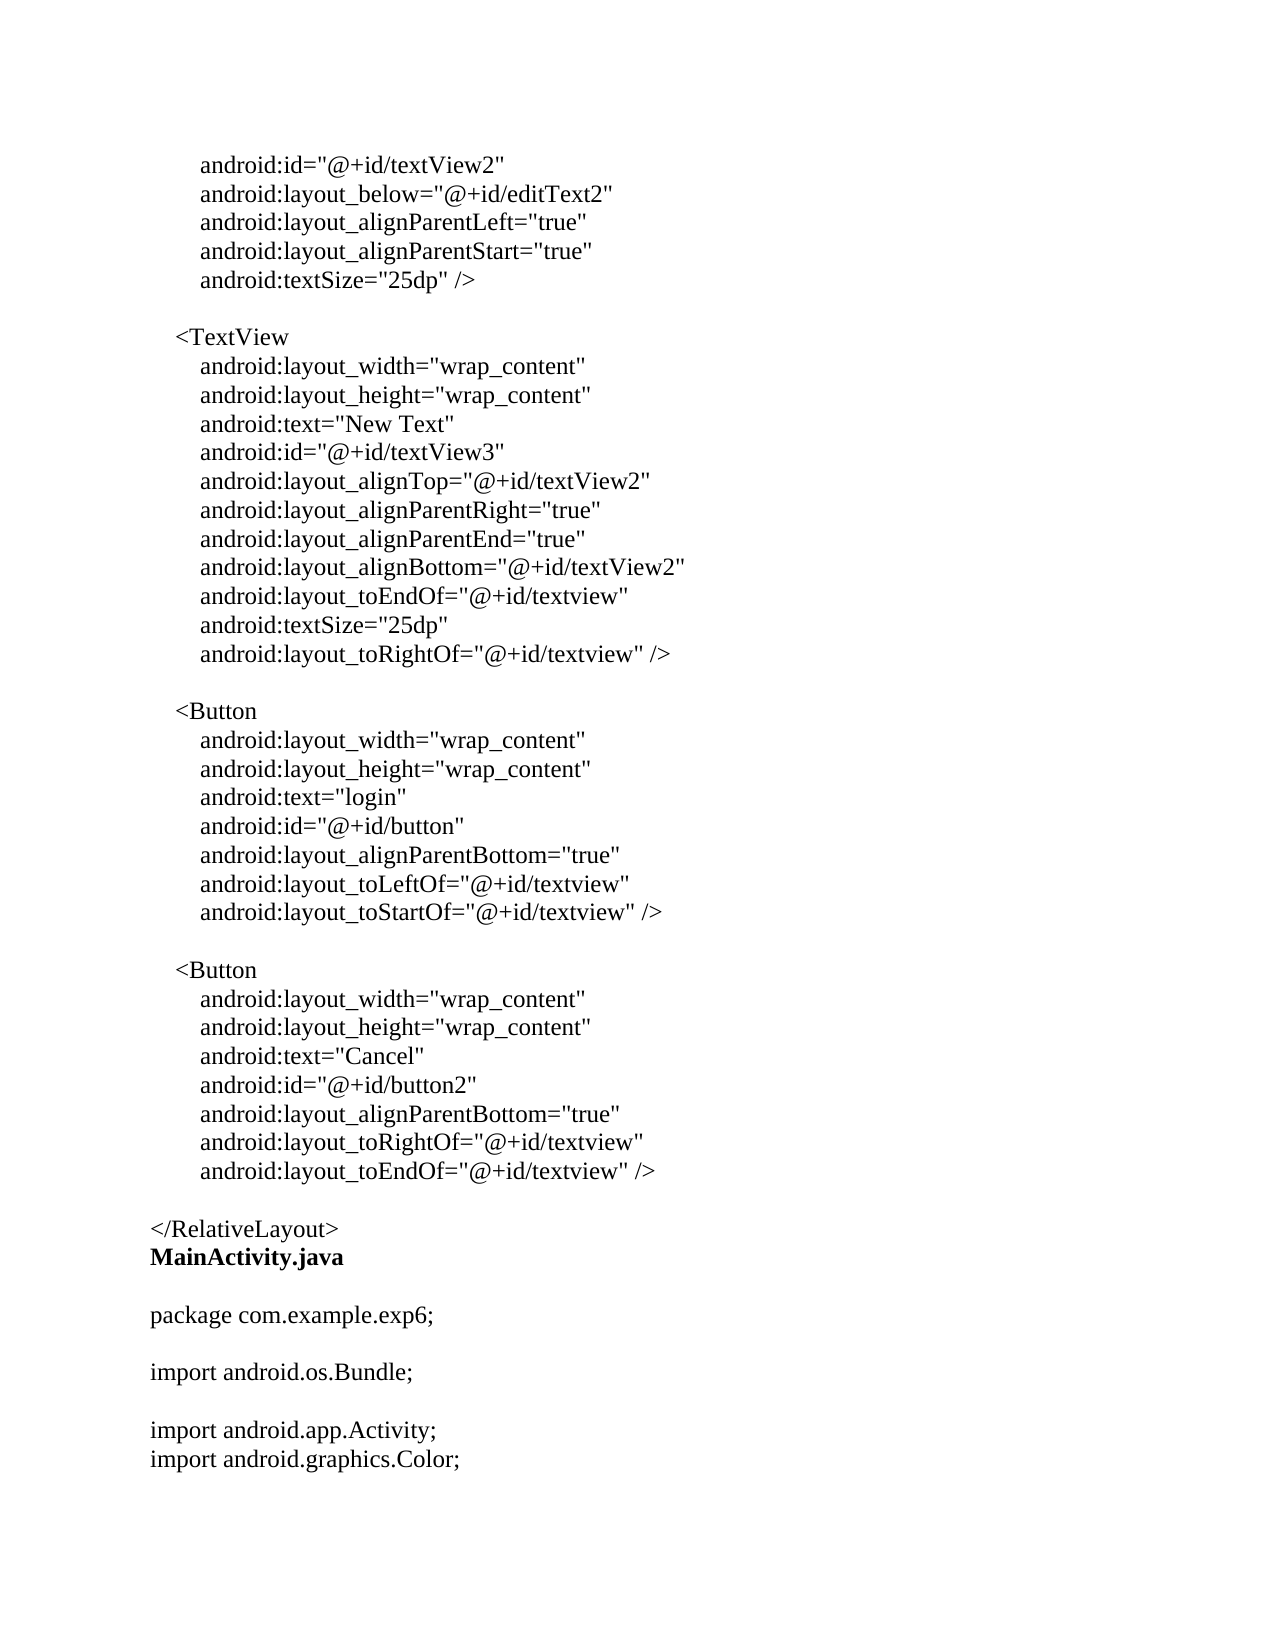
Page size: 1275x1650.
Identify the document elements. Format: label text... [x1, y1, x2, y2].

text android:layout_width="wrap_content" [150, 725, 1125, 754]
text android:layout_alignParentStart="true" [150, 236, 1125, 265]
text android:text="login" [150, 782, 1125, 811]
text android:layout_toEndOf="@+id/textview" [150, 581, 1125, 610]
text android:layout_alignTop="@+id/textView2" [150, 466, 1125, 495]
text android:id="@+id/textView2" [150, 150, 1125, 179]
text package com.example.exp6; [150, 1300, 1125, 1329]
text android:layout_toStartOf="@+id/textview" /> [150, 897, 1125, 926]
text android:id="@+id/button" [150, 811, 1125, 840]
text import android.app.Activity; [150, 1415, 1125, 1444]
text android:id="@+id/button2" [150, 1070, 1125, 1099]
text android:layout_alignBottom="@+id/textView2" [150, 552, 1125, 581]
text android:text="New Text" [150, 409, 1125, 437]
text </RelativeLayout> [150, 1214, 1125, 1242]
text <Button [150, 955, 1125, 984]
text android:layout_toRightOf="@+id/textview" /> [150, 639, 1125, 667]
text android:layout_alignParentLeft="true" [150, 207, 1125, 236]
text import android.os.Bundle; [150, 1357, 1125, 1386]
text android:textSize="25dp" /> [150, 265, 1125, 294]
text android:layout_below="@+id/editText2" [150, 179, 1125, 207]
text android:layout_height="wrap_content" [150, 1012, 1125, 1041]
text android:id="@+id/textView3" [150, 437, 1125, 466]
text android:layout_toLeftOf="@+id/textview" [150, 869, 1125, 897]
text <TextView [150, 322, 1125, 351]
text android:layout_alignParentBottom="true" [150, 840, 1125, 869]
text android:textSize="25dp" [150, 610, 1125, 639]
text android:layout_alignParentEnd="true" [150, 524, 1125, 552]
text android:layout_height="wrap_content" [150, 380, 1125, 409]
text android:layout_alignParentBottom="true" [150, 1099, 1125, 1127]
text android:layout_alignParentRight="true" [150, 495, 1125, 524]
text MainActivity.java [150, 1242, 1125, 1271]
text android:layout_toRightOf="@+id/textview" [150, 1127, 1125, 1156]
text android:layout_width="wrap_content" [150, 351, 1125, 380]
text android:layout_width="wrap_content" [150, 984, 1125, 1012]
text android:layout_height="wrap_content" [150, 754, 1125, 782]
text import android.graphics.Color; [150, 1444, 1125, 1472]
text android:text="Cancel" [150, 1041, 1125, 1070]
text <Button [150, 696, 1125, 725]
text android:layout_toEndOf="@+id/textview" /> [150, 1156, 1125, 1185]
